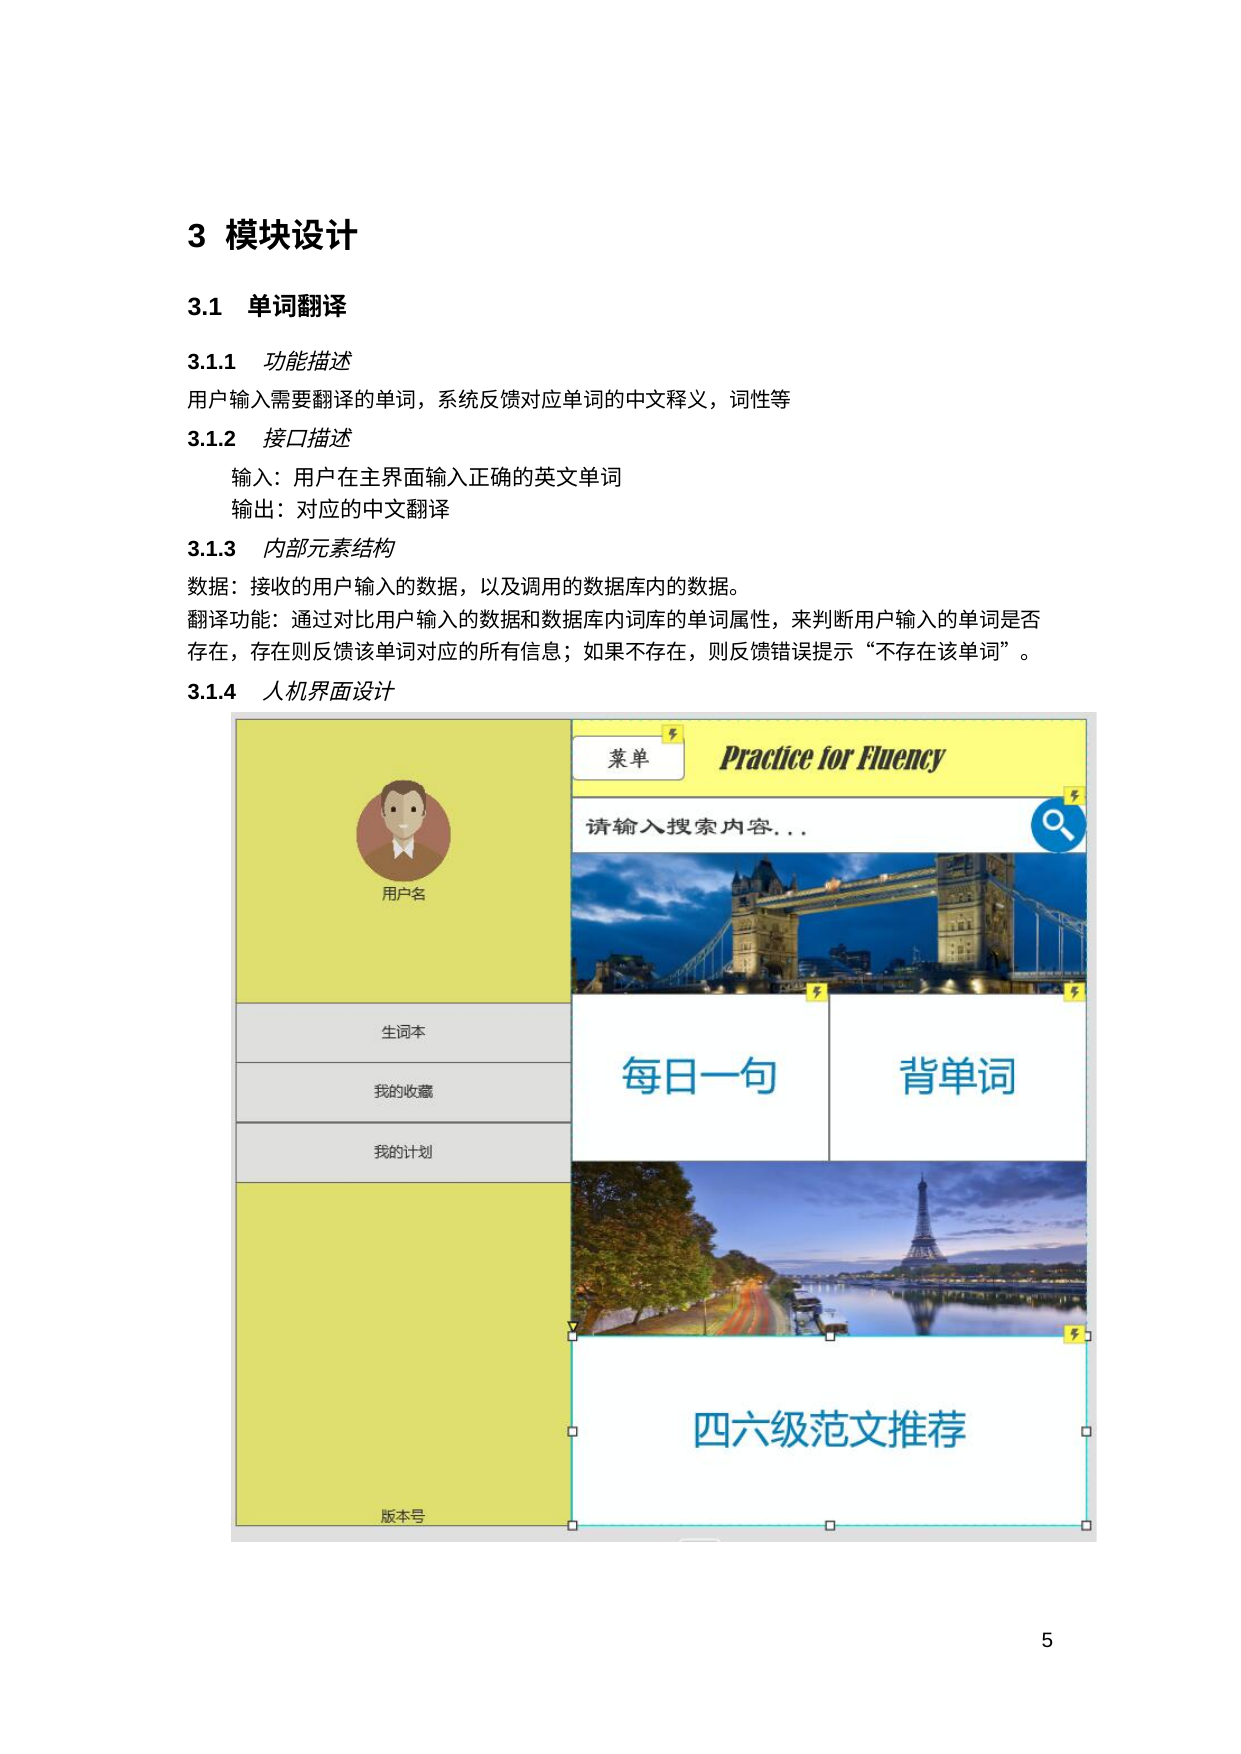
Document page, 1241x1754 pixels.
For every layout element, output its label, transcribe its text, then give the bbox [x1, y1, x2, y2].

text 输入：用户在主界面输入正确的英文单词 [231, 459, 1053, 492]
subtitle 模块设计 [187, 201, 1053, 266]
subtitle 单词翻译 [187, 272, 1053, 337]
text 输出：对应的中文翻译 [231, 492, 1053, 524]
picture [231, 712, 1097, 1542]
subtitle 功能描述 [187, 343, 1053, 376]
subtitle 内部元素结构 [187, 531, 1053, 563]
subtitle 接口描述 [187, 421, 1053, 453]
list 翻译功能：通过对比用户输入的数据和数据库内词库的单词属性，来判断用户输入的单词是否存在，存在则反馈该单词对应的所有信息；如果不存在，则反馈错误提示“不存在该单词”。 [187, 602, 1053, 667]
subtitle 人机界面设计 [187, 673, 1053, 706]
text 用户输入需要翻译的单词，系统反馈对应单词的中文释义，词性等 [187, 382, 1053, 414]
list 数据：接收的用户输入的数据，以及调用的数据库内的数据。 [187, 569, 1053, 602]
